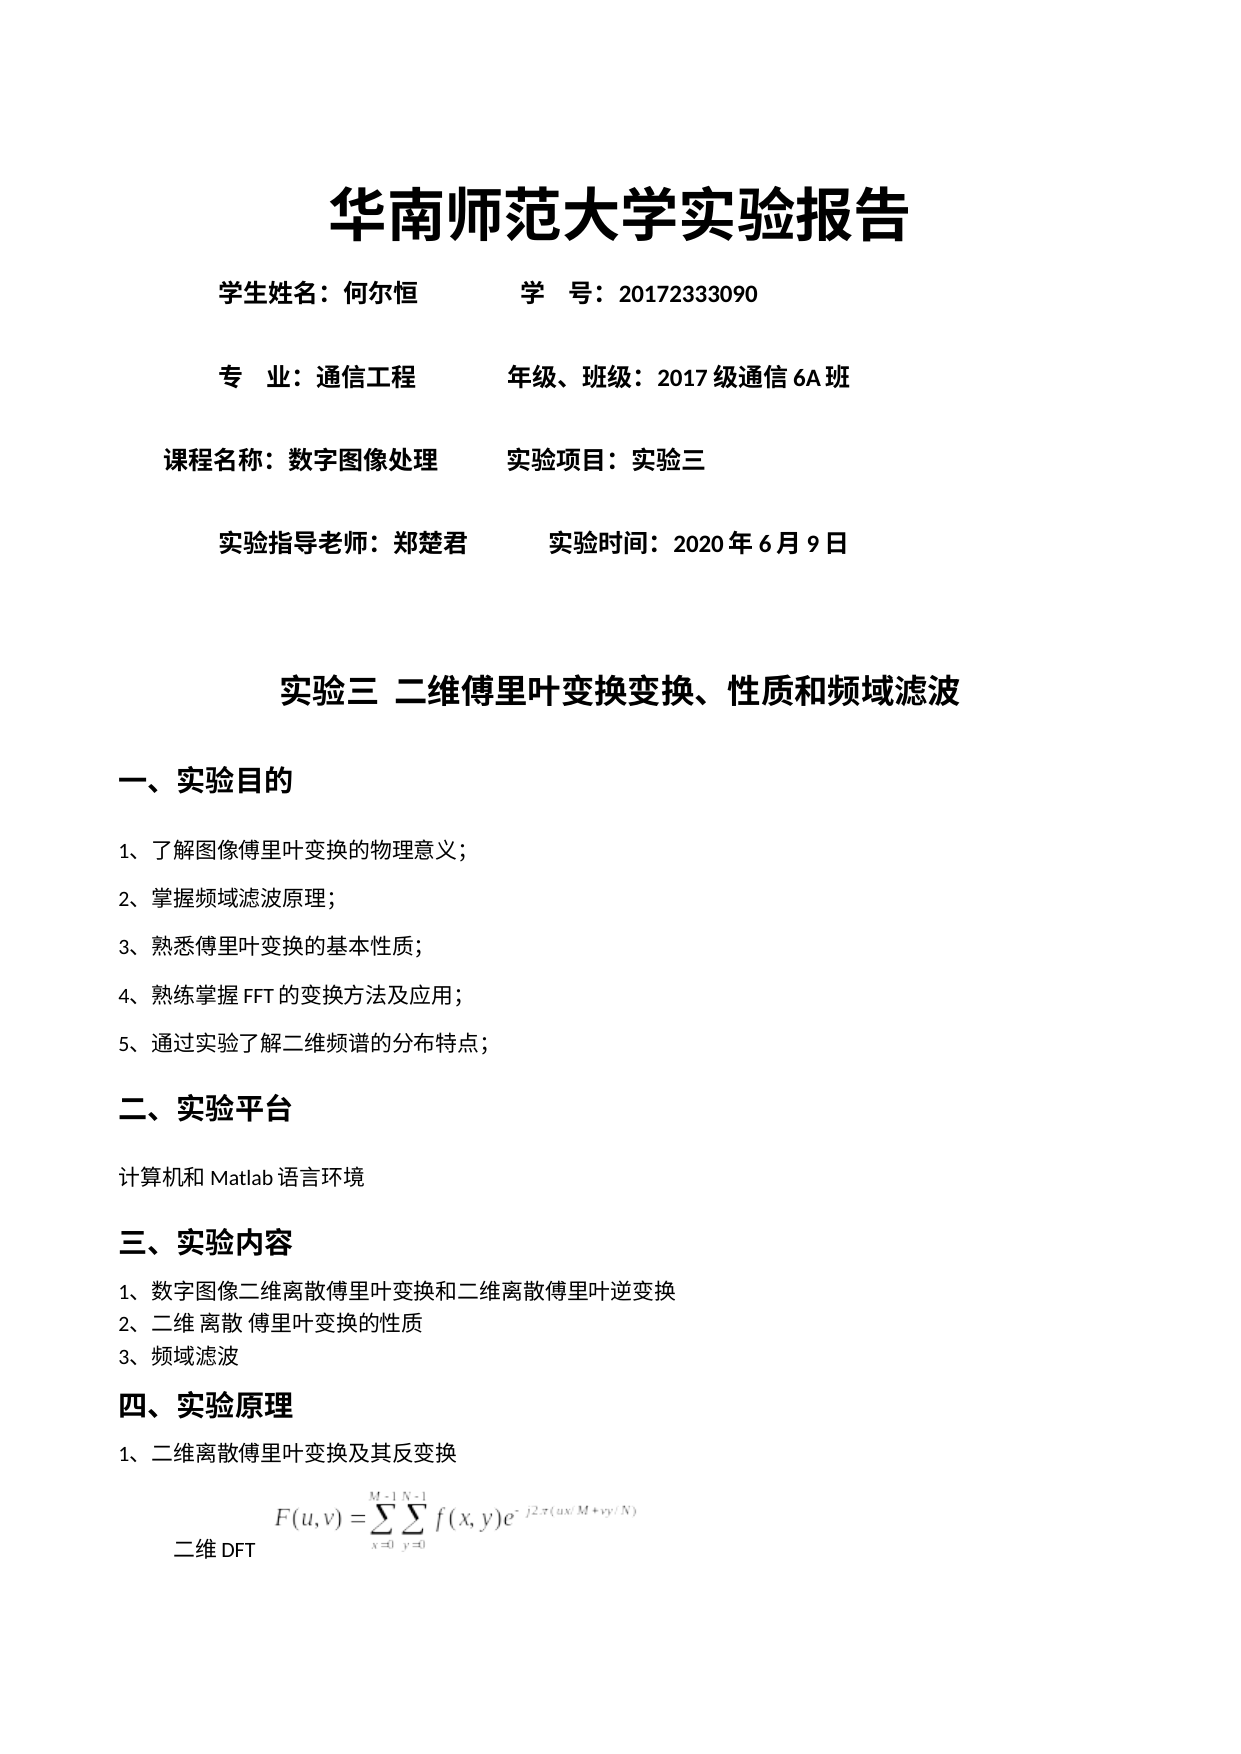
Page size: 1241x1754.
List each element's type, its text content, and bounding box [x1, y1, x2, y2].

text 二、实验平台 [118, 1074, 1122, 1139]
text 5、通过实验了解二维频谱的分布特点； [118, 1026, 1122, 1058]
text 课程名称：数字图像处理 实验项目：实验三 [118, 426, 1122, 491]
text 实验三 二维傅里叶变换变换、性质和频域滤波 [118, 657, 1122, 722]
text 专 业：通信工程 年级、班级：2017级通信6A班 [118, 343, 1122, 408]
text 1、了解图像傅里叶变换的物理意义； [118, 832, 1122, 865]
text 四、实验原理 [118, 1371, 1122, 1436]
text 2、掌握频域滤波原理； [118, 881, 1122, 913]
text 学生姓名：何尔恒 学 号：20172333090 [118, 259, 1122, 324]
text 一、实验目的 [118, 746, 1122, 811]
text 实验指导老师：郑楚君 实验时间：2020年6月9日 [118, 509, 1122, 574]
text 二维DFT [118, 1484, 1122, 1582]
text 3、频域滤波 [118, 1338, 1122, 1371]
text 计算机和Matlab语言环境 [118, 1160, 1122, 1192]
text 3、熟悉傅里叶变换的基本性质； [118, 929, 1122, 961]
text 三、实验内容 [118, 1208, 1122, 1273]
text 2、二维 离散 傅里叶变换的性质 [118, 1306, 1122, 1338]
text 华南师范大学实验报告 [118, 162, 1122, 259]
text 1、二维离散傅里叶变换及其反变换 [118, 1436, 1122, 1468]
text 4、熟练掌握FFT的变换方法及应用； [118, 977, 1122, 1010]
text 1、数字图像二维离散傅里叶变换和二维离散傅里叶逆变换 [118, 1273, 1122, 1306]
